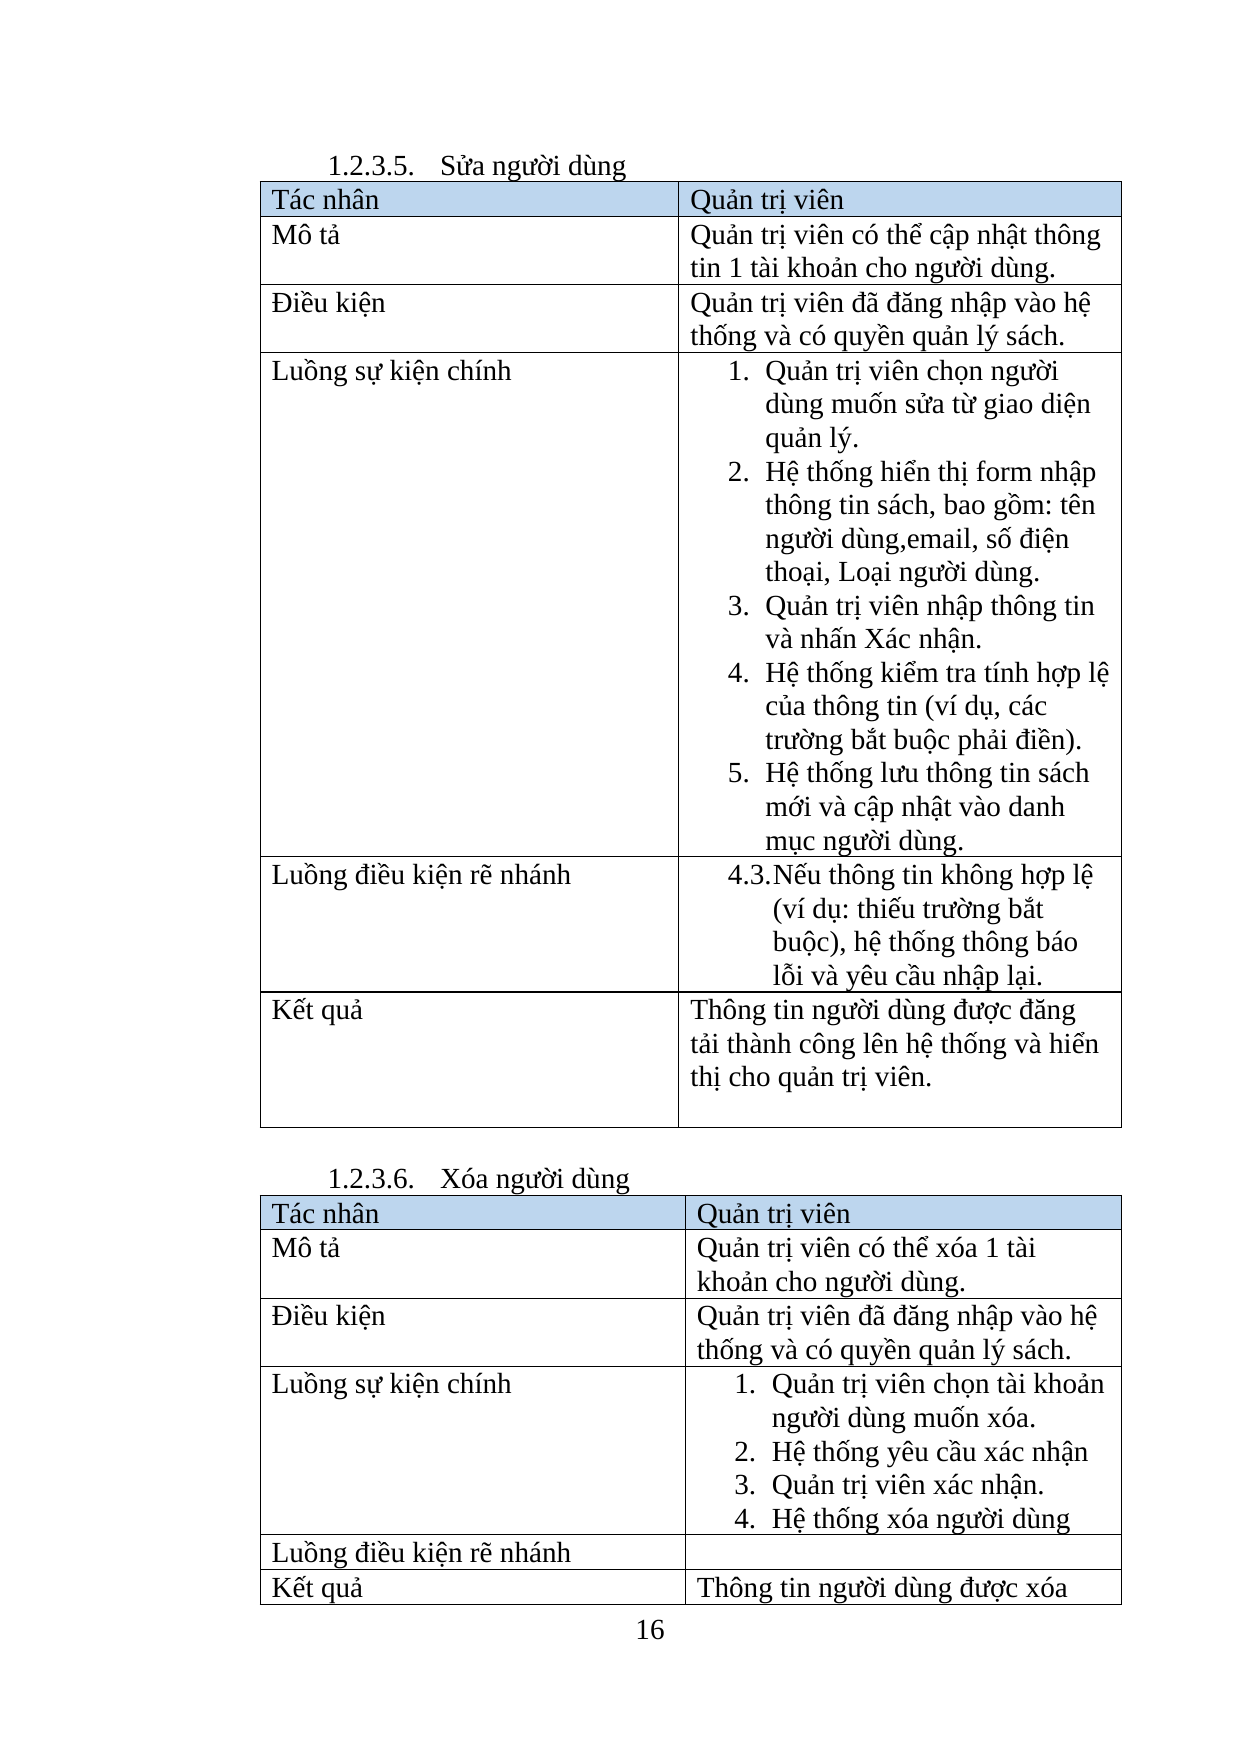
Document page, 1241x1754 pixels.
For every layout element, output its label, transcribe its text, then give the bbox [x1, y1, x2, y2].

list Sửa người dùng [327, 148, 1122, 181]
table_cell Mô tả [261, 217, 678, 284]
table_cell Luồng điều kiện rẽ nhánh [261, 857, 678, 991]
table_header Quản trị viên [679, 182, 1121, 216]
table_cell Thông tin người dùng được đăng tải thành công lên hệ thống và hiển thị cho quản trị viên. [679, 993, 1121, 1127]
table_header Quản trị viên [686, 1196, 1121, 1229]
table_cell Luồng điều kiện rẽ nhánh [261, 1535, 685, 1569]
table_cell Kết quả [261, 993, 678, 1127]
table_header Tác nhân [261, 182, 678, 216]
table_cell Quản trị viên đã đăng nhập vào hệ thống và có quyền quản lý sách. [679, 285, 1121, 352]
table_cell Quản trị viên chọn tài khoản người dùng muốn xóa. Hệ thống yêu cầu xác nhận Quản trị viên xác nhận. Hệ thống xóa người dùng [686, 1367, 1121, 1534]
table_cell Quản trị viên đã đăng nhập vào hệ thống và có quyền quản lý sách. [686, 1299, 1121, 1366]
table_cell Quản trị viên có thể xóa 1 tài khoản cho người dùng. [686, 1230, 1121, 1297]
table_header Tác nhân [261, 1196, 685, 1229]
table_cell Thông tin người dùng được xóa thành công lên hệ thống. [686, 1570, 1121, 1603]
table_cell Luồng sự kiện chính [261, 1367, 685, 1534]
table_cell Mô tả [261, 1230, 685, 1297]
table_cell Luồng sự kiện chính [261, 353, 678, 856]
table_cell Kết quả [261, 1570, 685, 1603]
table_cell [686, 1535, 1121, 1569]
table_cell Quản trị viên chọn người dùng muốn sửa từ giao diện quản lý. Hệ thống hiển thị form nhập thông tin sách, bao gồm: tên người dùng,email, số điện thoại, Loại người dùng. Quản trị viên nhập thông tin và nhấn Xác nhận. Hệ thống kiểm tra tính hợp lệ của thông tin (ví dụ, các trường bắt buộc phải điền). Hệ thống lưu thông tin sách mới và cập nhật vào danh mục người dùng. [679, 353, 1121, 856]
table_cell Điều kiện [261, 285, 678, 352]
table_cell Điều kiện [261, 1299, 685, 1366]
list Xóa người dùng [327, 1161, 1122, 1195]
table_cell Nếu thông tin không hợp lệ (ví dụ: thiếu trường bắt buộc), hệ thống thông báo lỗi và yêu cầu nhập lại. [679, 857, 1121, 991]
table_cell Quản trị viên có thể cập nhật thông tin 1 tài khoản cho người dùng. [679, 217, 1121, 284]
